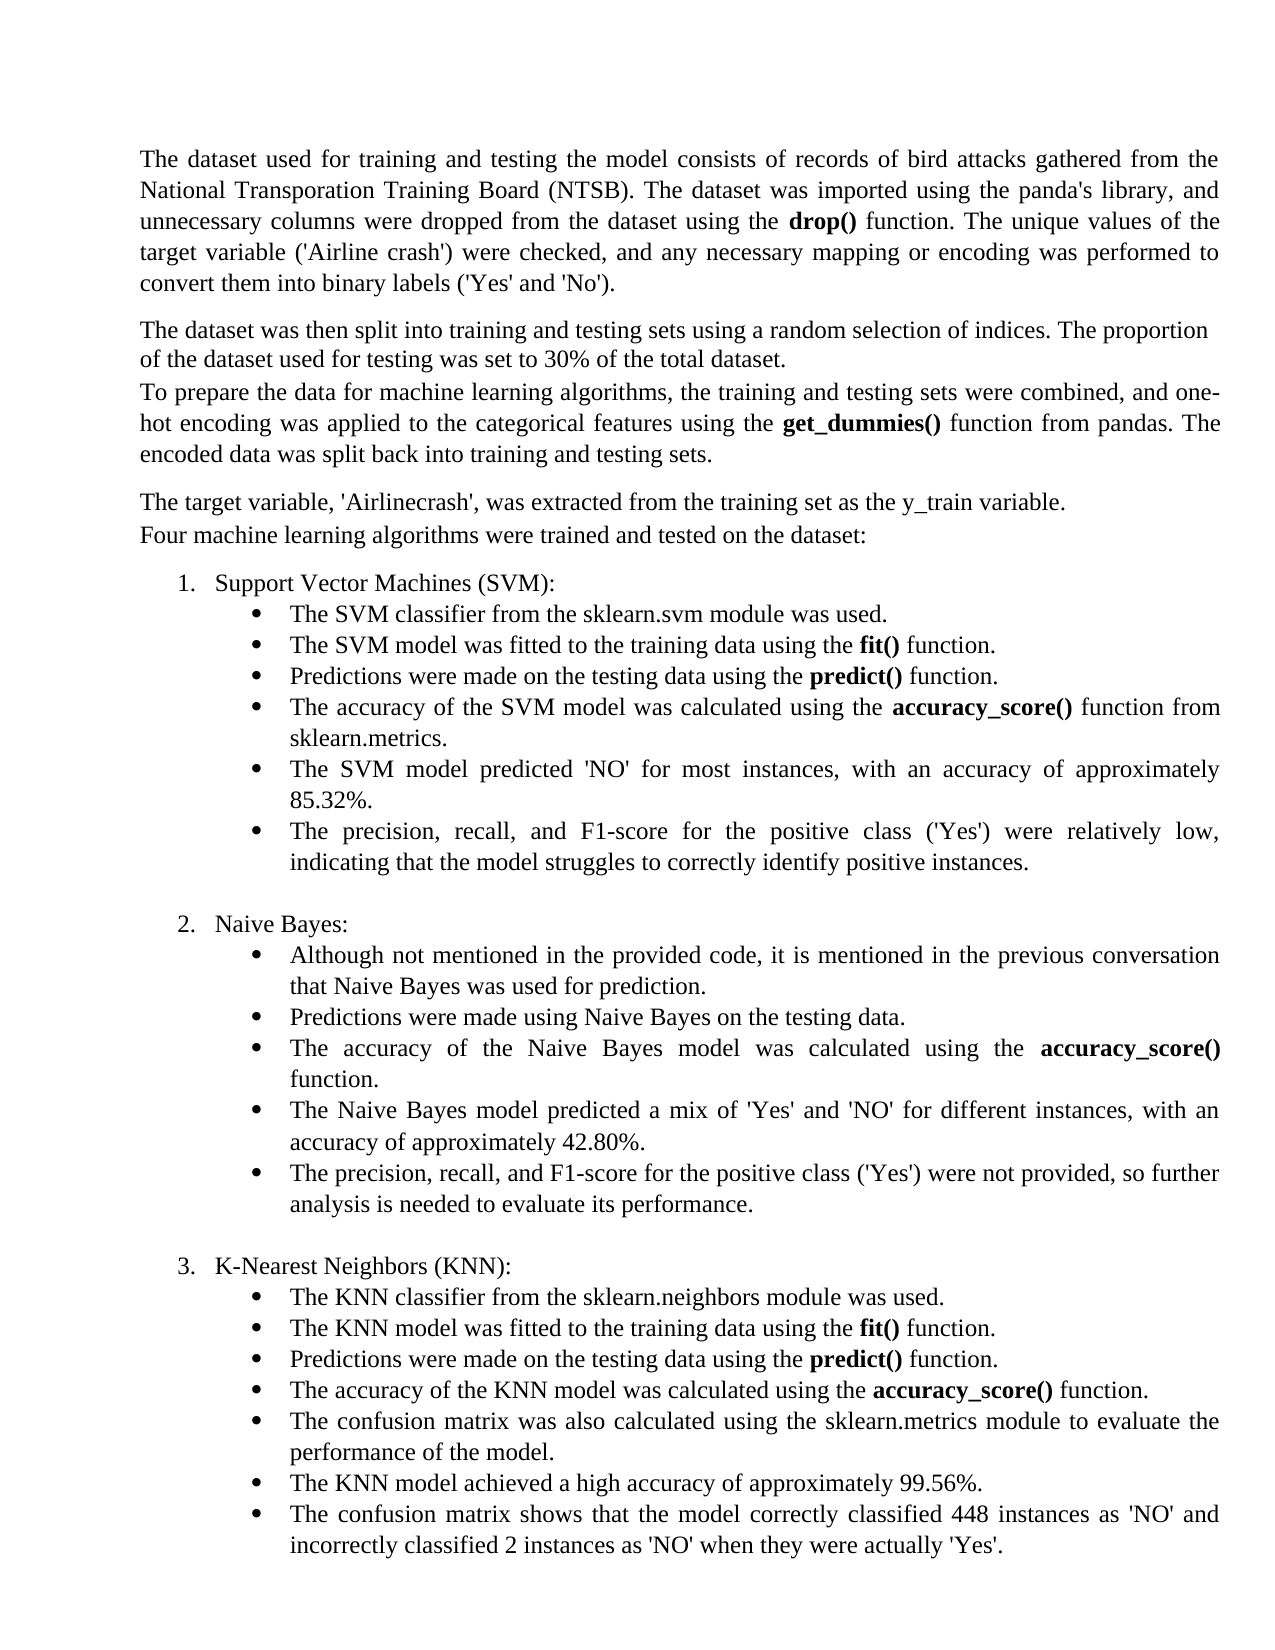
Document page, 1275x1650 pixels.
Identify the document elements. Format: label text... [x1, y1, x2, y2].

list Naive Bayes: [177, 909, 1221, 938]
text The dataset was then split into training and testing sets using a random selection of indices. The proportion of the dataset used for testing was set to 30% of the total dataset. [139, 316, 1221, 373]
list The KNN classifier from the sklearn.neighbors module was used. [252, 1282, 1221, 1311]
list Predictions were made on the testing data using the predict() function. [252, 1344, 1221, 1373]
list The accuracy of the KNN model was calculated using the accuracy_score() function. [252, 1375, 1221, 1404]
list The KNN model was fitted to the training data using the fit() function. [252, 1313, 1221, 1342]
list The accuracy of the SVM model was calculated using the accuracy_score() function from sklearn.metrics. [252, 692, 1221, 752]
list The confusion matrix was also calculated using the sklearn.metrics module to evaluate the performance of the model. [252, 1406, 1221, 1466]
text The target variable, 'Airlinecrash', was extracted from the training set as the y_train variable. [139, 487, 1221, 516]
list The SVM classifier from the sklearn.svm module was used. [252, 599, 1221, 628]
list K-Nearest Neighbors (KNN): [177, 1251, 1221, 1279]
text Four machine learning algorithms were trained and tested on the dataset: [139, 520, 1221, 549]
list Although not mentioned in the provided code, it is mentioned in the previous conversation that Naive Bayes was used for prediction. [252, 940, 1221, 1000]
text To prepare the data for machine learning algorithms, the training and testing sets were combined, and one-hot encoding was applied to the categorical features using the get_dummies() function from pandas. The encoded data was split back into training and testing sets. [139, 377, 1221, 468]
list The accuracy of the Naive Bayes model was calculated using the accuracy_score() function. [252, 1033, 1221, 1093]
list The confusion matrix shows that the model correctly classified 448 instances as 'NO' and incorrectly classified 2 instances as 'NO' when they were actually 'Yes'. [252, 1499, 1221, 1559]
list The SVM model was fitted to the training data using the fit() function. [252, 630, 1221, 659]
list Predictions were made using Naive Bayes on the testing data. [252, 1002, 1221, 1031]
text The dataset used for training and testing the model consists of records of bird attacks gathered from the National Transporation Training Board (NTSB). The dataset was imported using the panda's library, and unnecessary columns were dropped from the dataset using the drop() function. The unique values of the target variable ('Airline crash') were checked, and any necessary mapping or encoding was performed to convert them into binary labels ('Yes' and 'No'). [139, 144, 1221, 297]
list The precision, recall, and F1-score for the positive class ('Yes') were not provided, so further analysis is needed to evaluate its performance. [252, 1158, 1221, 1217]
list Predictions were made on the testing data using the predict() function. [252, 661, 1221, 690]
list The KNN model achieved a high accuracy of approximately 99.56%. [252, 1468, 1221, 1497]
list The Naive Bayes model predicted a mix of 'Yes' and 'NO' for different instances, with an accuracy of approximately 42.80%. [252, 1096, 1221, 1155]
list The SVM model predicted 'NO' for most instances, with an accuracy of approximately 85.32%. [252, 754, 1221, 814]
list The precision, recall, and F1-score for the positive class ('Yes') were relatively low, indicating that the model struggles to correctly identify positive instances. [252, 816, 1221, 876]
list Support Vector Machines (SVM): [177, 568, 1221, 597]
